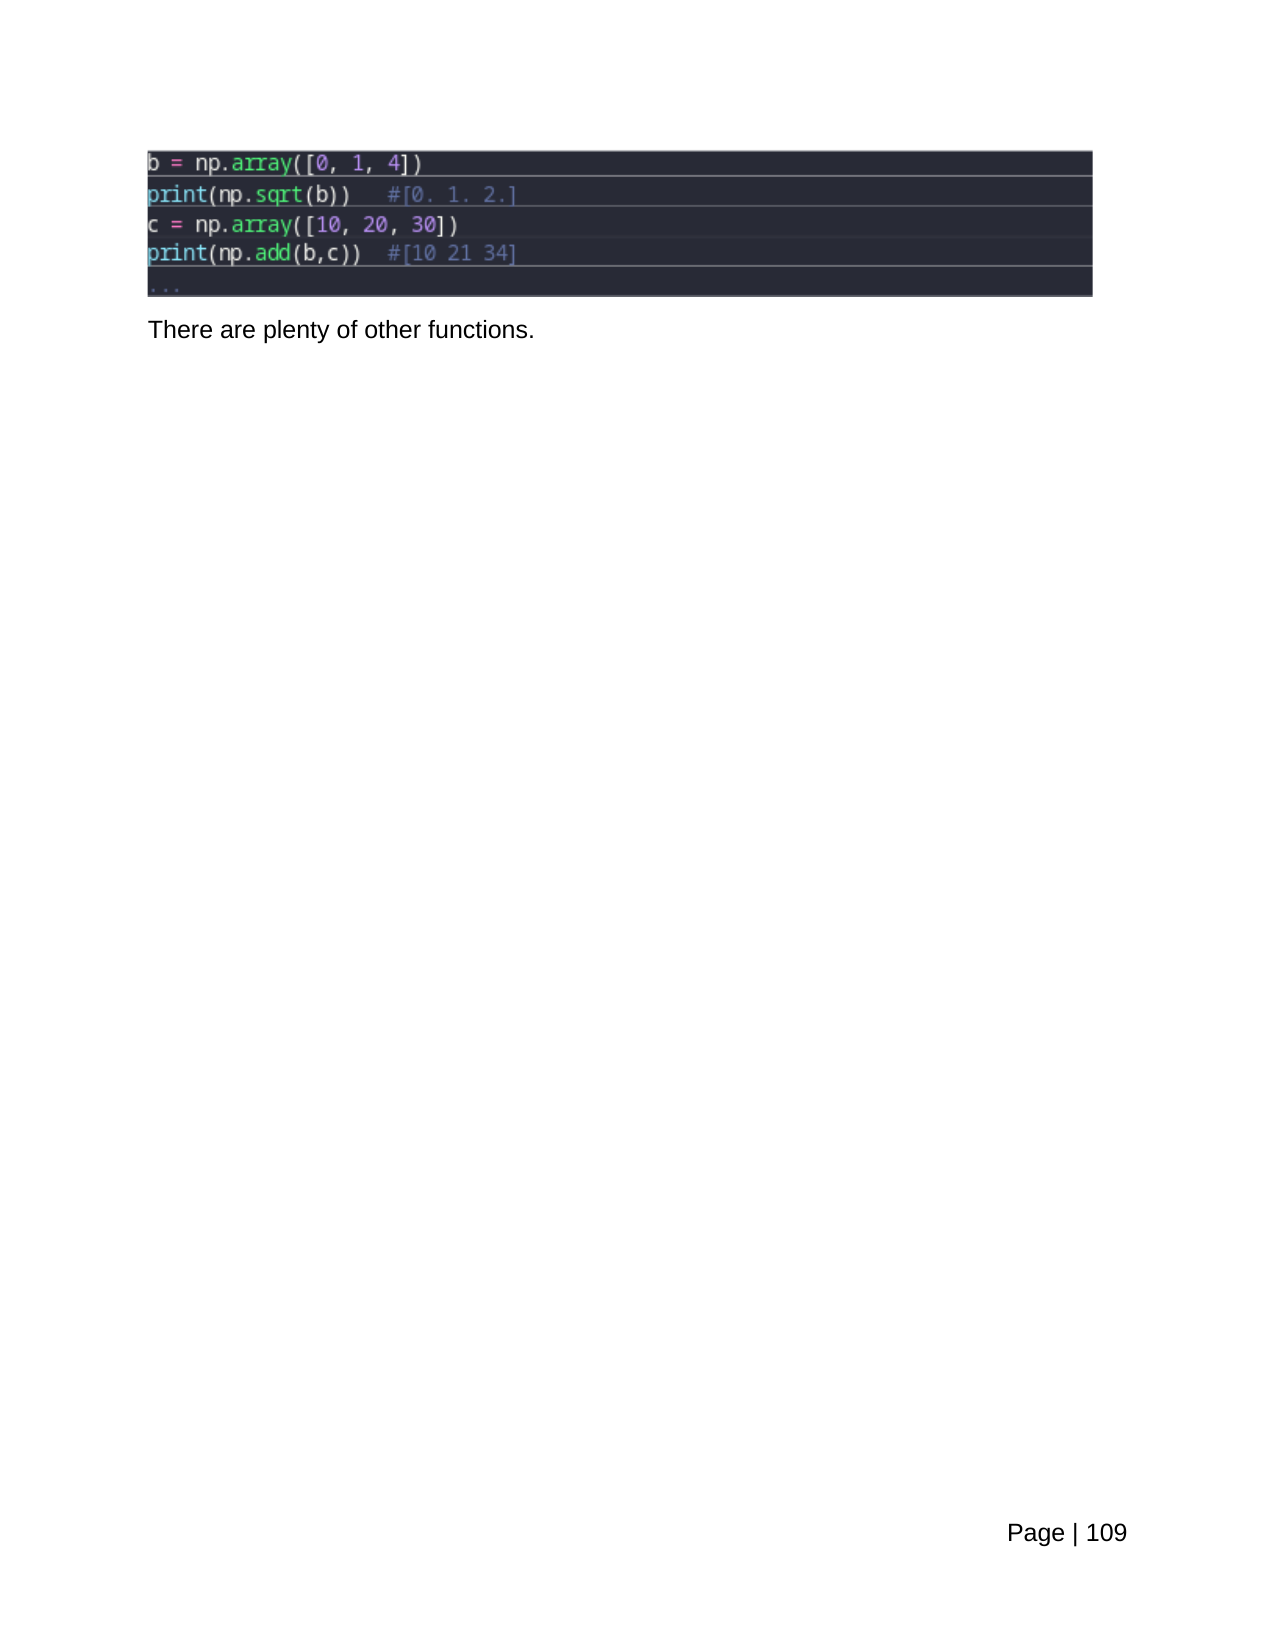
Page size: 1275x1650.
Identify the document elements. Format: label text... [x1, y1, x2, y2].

text There are plenty of other functions. [148, 315, 1127, 344]
